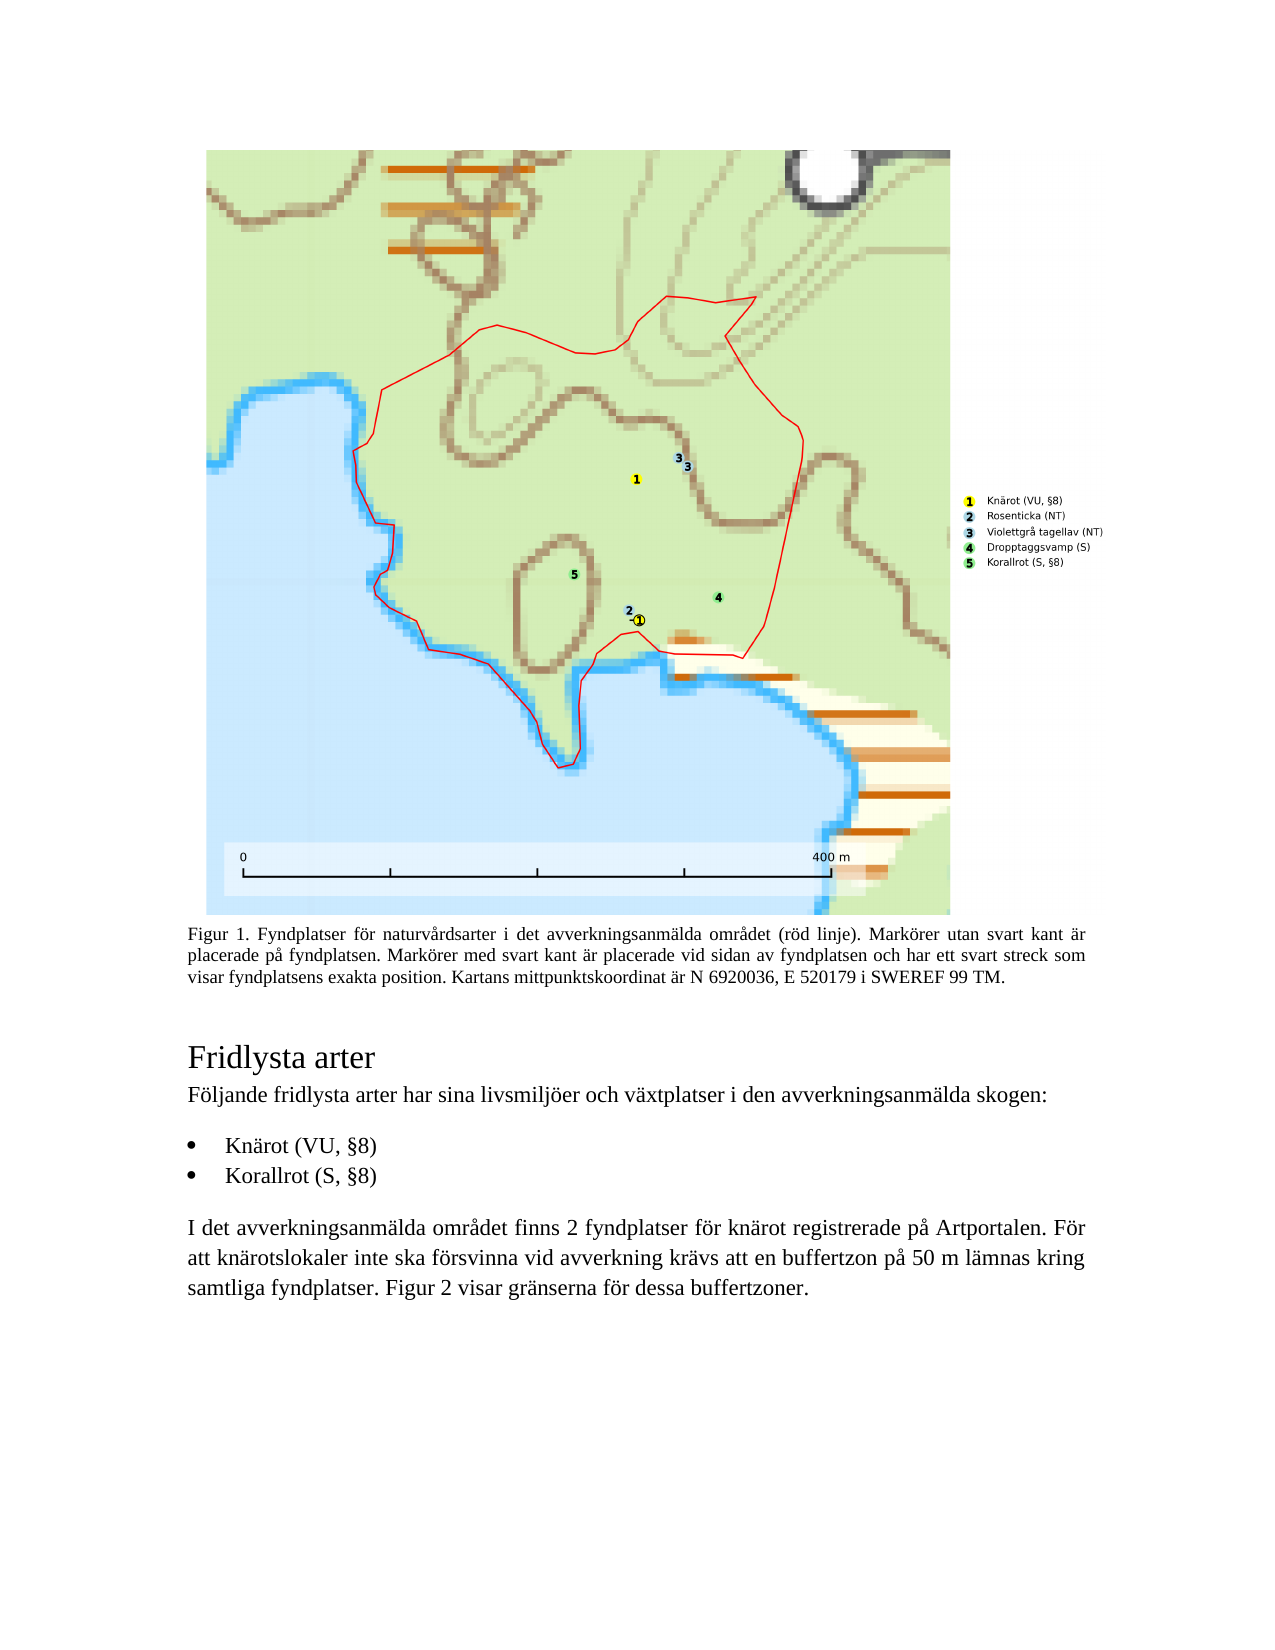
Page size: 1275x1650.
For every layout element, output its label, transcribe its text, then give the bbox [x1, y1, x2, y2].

list Korallrot (S, §8) [187, 1162, 1087, 1189]
text Följande fridlysta arter har sina livsmiljöer och växtplatser i den avverkningsanmälda skogen: [187, 1081, 1087, 1108]
subtitle Fridlysta arter [187, 1037, 1087, 1076]
text Figur 1. Fyndplatser för naturvårdsarter i det avverkningsanmälda området (röd linje). Markörer utan svart kant är placerade på fyndplatsen. Markörer med svart kant är placerade vid sidan av fyndplatsen och har ett svart streck som visar fyndplatsens exakta position. Kartans mittpunktskoordinat är N 6920036, E 520179 i SWEREF 99 TM. [187, 922, 1087, 987]
text I det avverkningsanmälda området finns 2 fyndplatser för knärot registrerade på Artportalen. För att knärotslokaler inte ska försvinna vid avverkning krävs att en buffertzon på 50 m lämnas kring samtliga fyndplatser. Figur 2 visar gränserna för dessa buffertzoner. [187, 1213, 1087, 1300]
picture [206, 150, 1107, 915]
list Knärot (VU, §8) [187, 1132, 1087, 1159]
